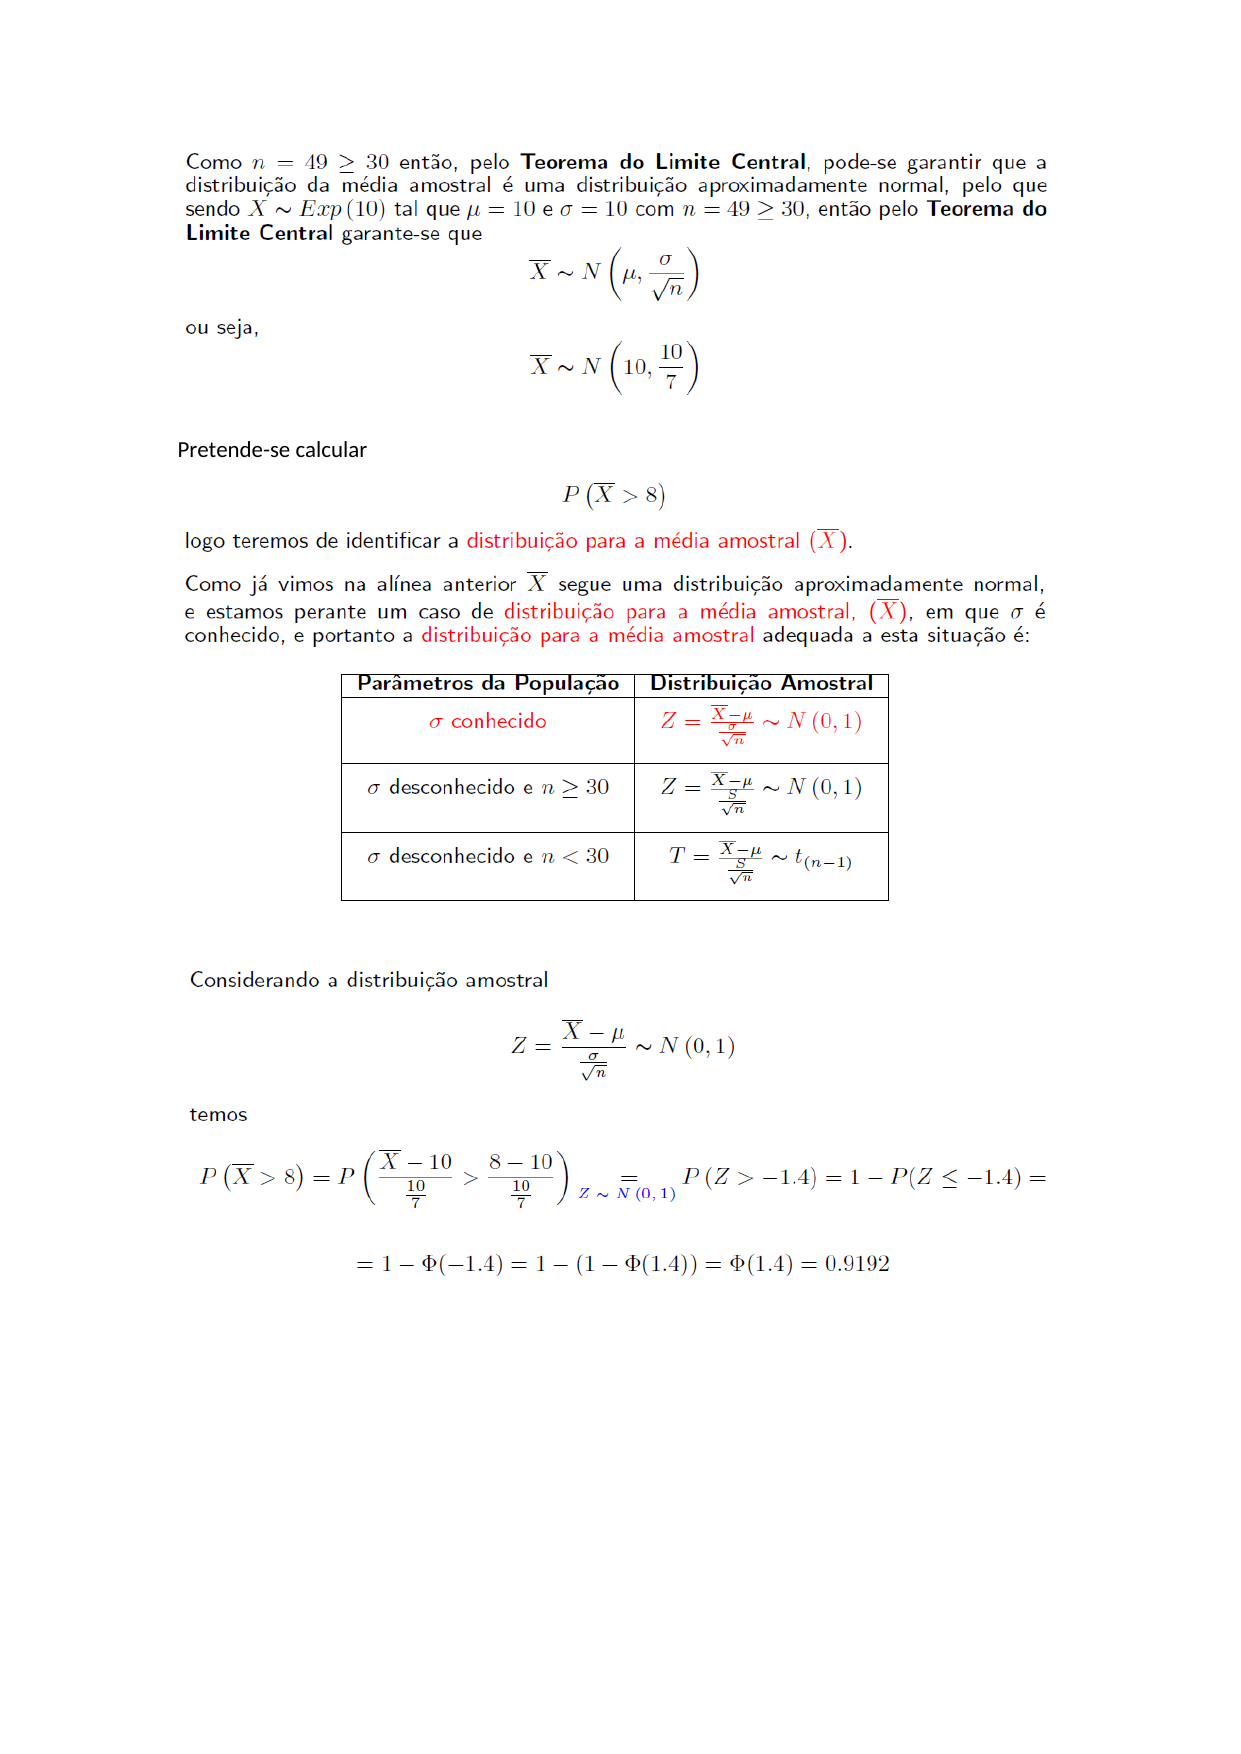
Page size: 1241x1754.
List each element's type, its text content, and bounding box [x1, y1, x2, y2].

text Pretende-se calcular [177, 435, 1063, 463]
